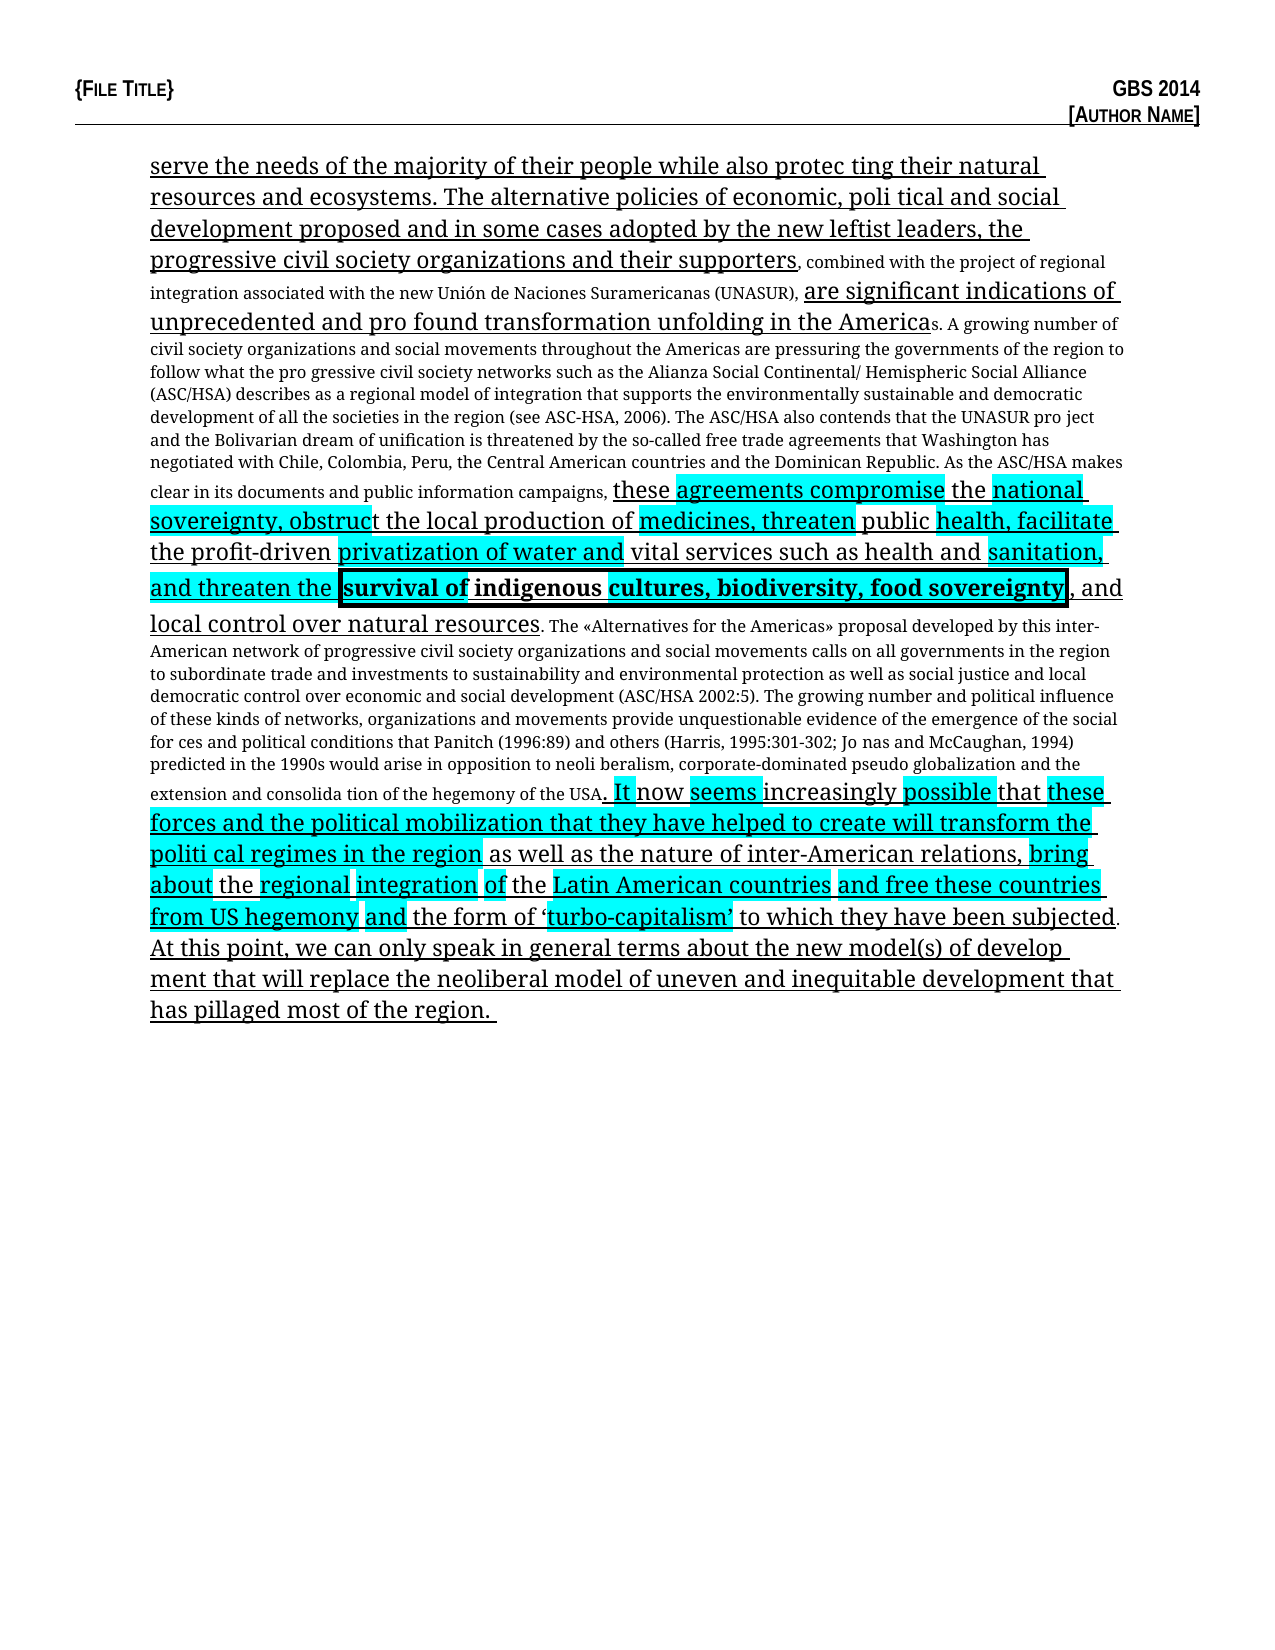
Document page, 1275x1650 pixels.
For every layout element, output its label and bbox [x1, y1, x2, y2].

text [150, 150, 1125, 1026]
